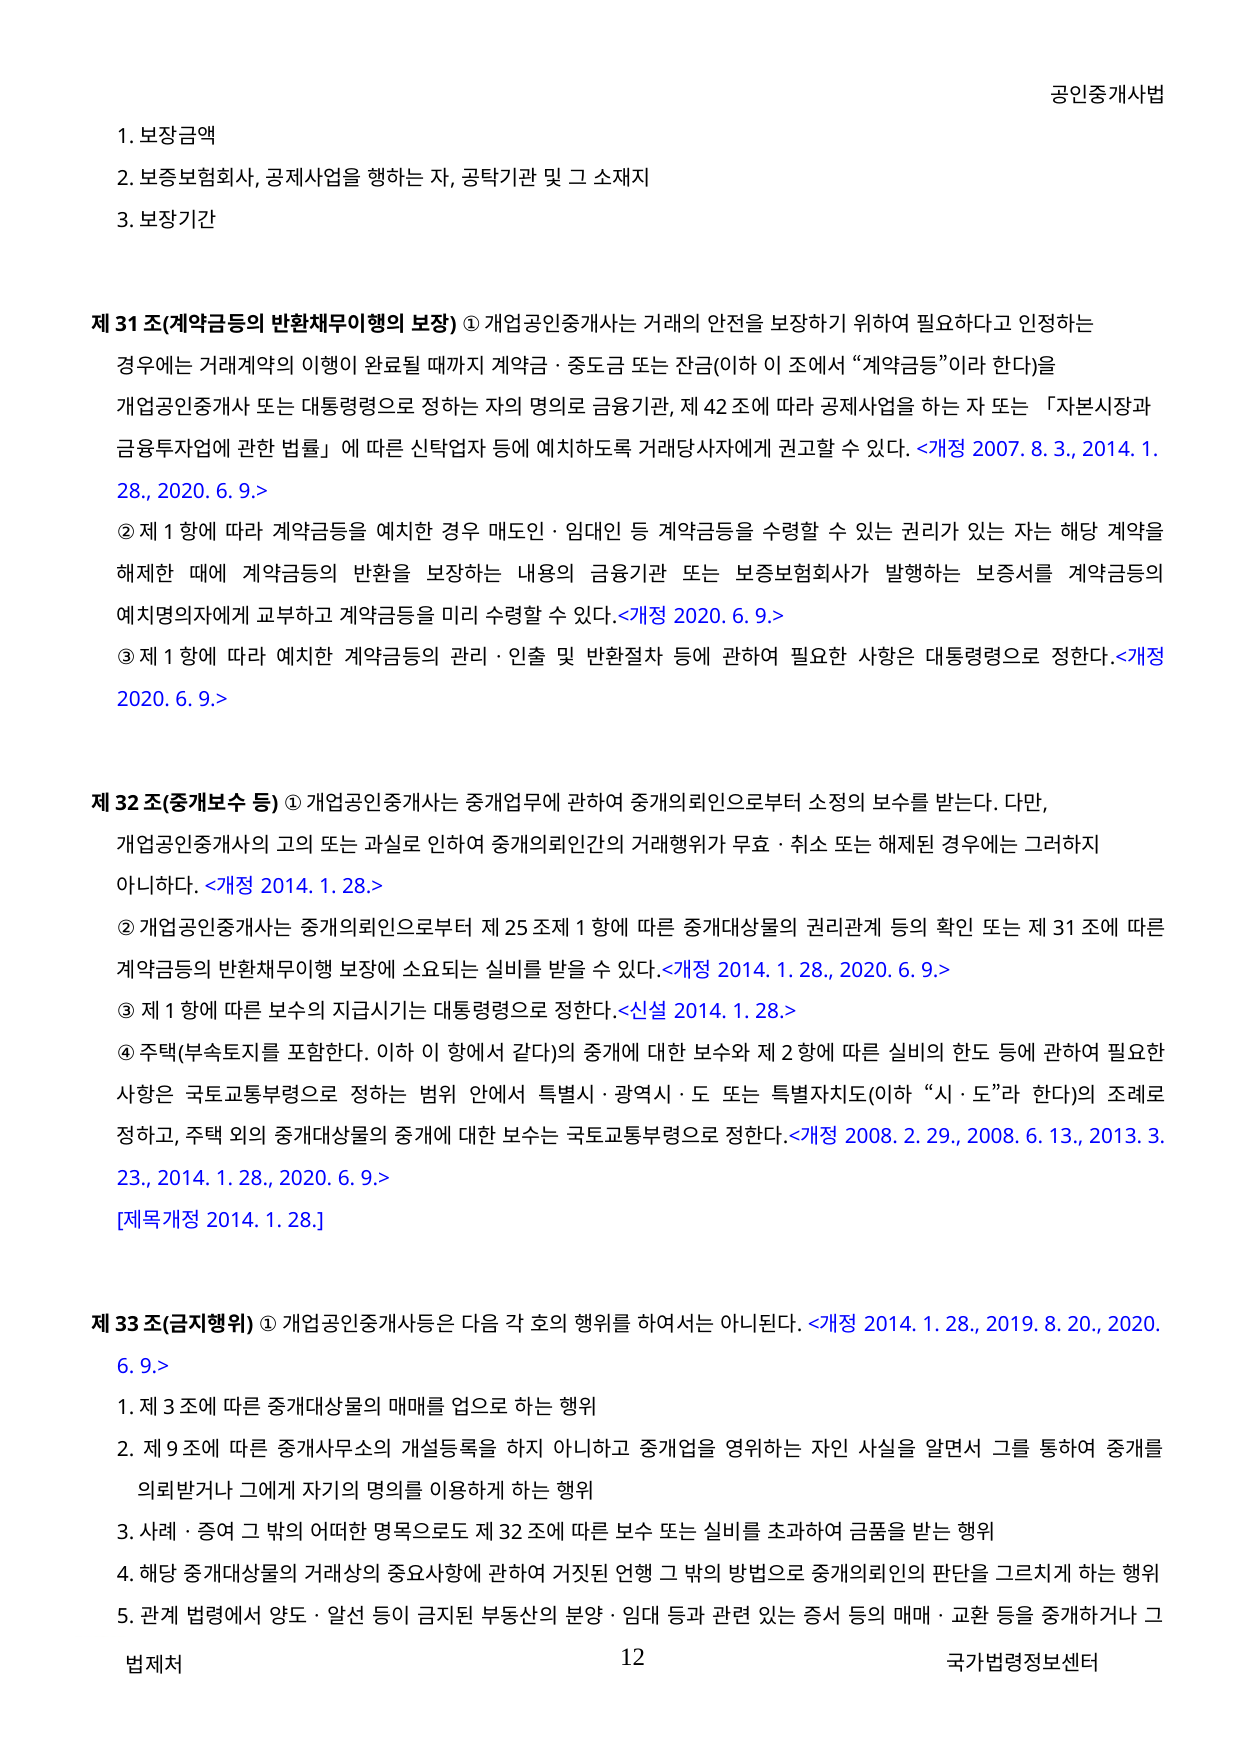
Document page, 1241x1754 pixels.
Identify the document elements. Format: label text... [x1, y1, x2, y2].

text ②개업공인중개사는 중개의뢰인으로부터 제25조제1항에 따른 중개대상물의 권리관계 등의 확인 또는 제31조에 따른 계약금등의 반환채무이행 보장에 소요되는 실비를 받을 수 있다.<개정 2014. 1. 28., 2020. 6. 9.> [117, 900, 1165, 983]
text [제목개정 2014. 1. 28.] [117, 1192, 1165, 1233]
text ②제1항에 따라 계약금등을 예치한 경우 매도인ㆍ임대인 등 계약금등을 수령할 수 있는 권리가 있는 자는 해당 계약을 해제한 때에 계약금등의 반환을 보장하는 내용의 금융기관 또는 보증보험회사가 발행하는 보증서를 계약금등의 예치명의자에게 교부하고 계약금등을 미리 수령할 수 있다.<개정 2020. 6. 9.> [117, 504, 1165, 629]
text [117, 1587, 1165, 1629]
text 제31조(계약금등의 반환채무이행의 보장) ①개업공인중개사는 거래의 안전을 보장하기 위하여 필요하다고 인정하는 경우에는 거래계약의 이행이 완료될 때까지 계약금ㆍ중도금 또는 잔금(이하 이 조에서 “계약금등”이라 한다)을 개업공인중개사 또는 대통령령으로 정하는 자의 명의로 금융기관, 제42조에 따라 공제사업을 하는 자 또는 「자본시장과 금융투자업에 관한 법률」에 따른 신탁업자 등에 예치하도록 거래당사자에게 권고할 수 있다. <개정 2007. 8. 3., 2014. 1. 28., 2020. 6. 9.> [92, 296, 1165, 504]
text 2. 제9조에 따른 중개사무소의 개설등록을 하지 아니하고 중개업을 영위하는 자인 사실을 알면서 그를 통하여 중개를 의뢰받거나 그에게 자기의 명의를 이용하게 하는 행위 [117, 1421, 1165, 1504]
text 3. 보장기간 [117, 192, 1165, 233]
text ③제1항에 따라 예치한 계약금등의 관리ㆍ인출 및 반환절차 등에 관하여 필요한 사항은 대통령령으로 정한다.<개정 2020. 6. 9.> [117, 629, 1165, 712]
text 4. 해당 중개대상물의 거래상의 중요사항에 관하여 거짓된 언행 그 밖의 방법으로 중개의뢰인의 판단을 그르치게 하는 행위 [117, 1546, 1165, 1587]
text 제33조(금지행위) ① 개업공인중개사등은 다음 각 호의 행위를 하여서는 아니된다. <개정 2014. 1. 28., 2019. 8. 20., 2020. 6. 9.> [92, 1296, 1165, 1379]
text ④주택(부속토지를 포함한다. 이하 이 항에서 같다)의 중개에 대한 보수와 제2항에 따른 실비의 한도 등에 관하여 필요한 사항은 국토교통부령으로 정하는 범위 안에서 특별시ㆍ광역시ㆍ도 또는 특별자치도(이하 “시ㆍ도”라 한다)의 조례로 정하고, 주택 외의 중개대상물의 중개에 대한 보수는 국토교통부령으로 정한다.<개정 2008. 2. 29., 2008. 6. 13., 2013. 3. 23., 2014. 1. 28., 2020. 6. 9.> [117, 1025, 1165, 1192]
text 1. 보장금액 [117, 108, 1165, 150]
text ③ 제1항에 따른 보수의 지급시기는 대통령령으로 정한다.<신설 2014. 1. 28.> [117, 983, 1165, 1025]
text 1. 제3조에 따른 중개대상물의 매매를 업으로 하는 행위 [117, 1379, 1165, 1421]
text 제32조(중개보수 등) ①개업공인중개사는 중개업무에 관하여 중개의뢰인으로부터 소정의 보수를 받는다. 다만, 개업공인중개사의 고의 또는 과실로 인하여 중개의뢰인간의 거래행위가 무효ㆍ취소 또는 해제된 경우에는 그러하지 아니하다. <개정 2014. 1. 28.> [92, 775, 1165, 900]
text 3. 사례ㆍ증여 그 밖의 어떠한 명목으로도 제32조에 따른 보수 또는 실비를 초과하여 금품을 받는 행위 [117, 1504, 1165, 1546]
text 2. 보증보험회사, 공제사업을 행하는 자, 공탁기관 및 그 소재지 [117, 150, 1165, 192]
